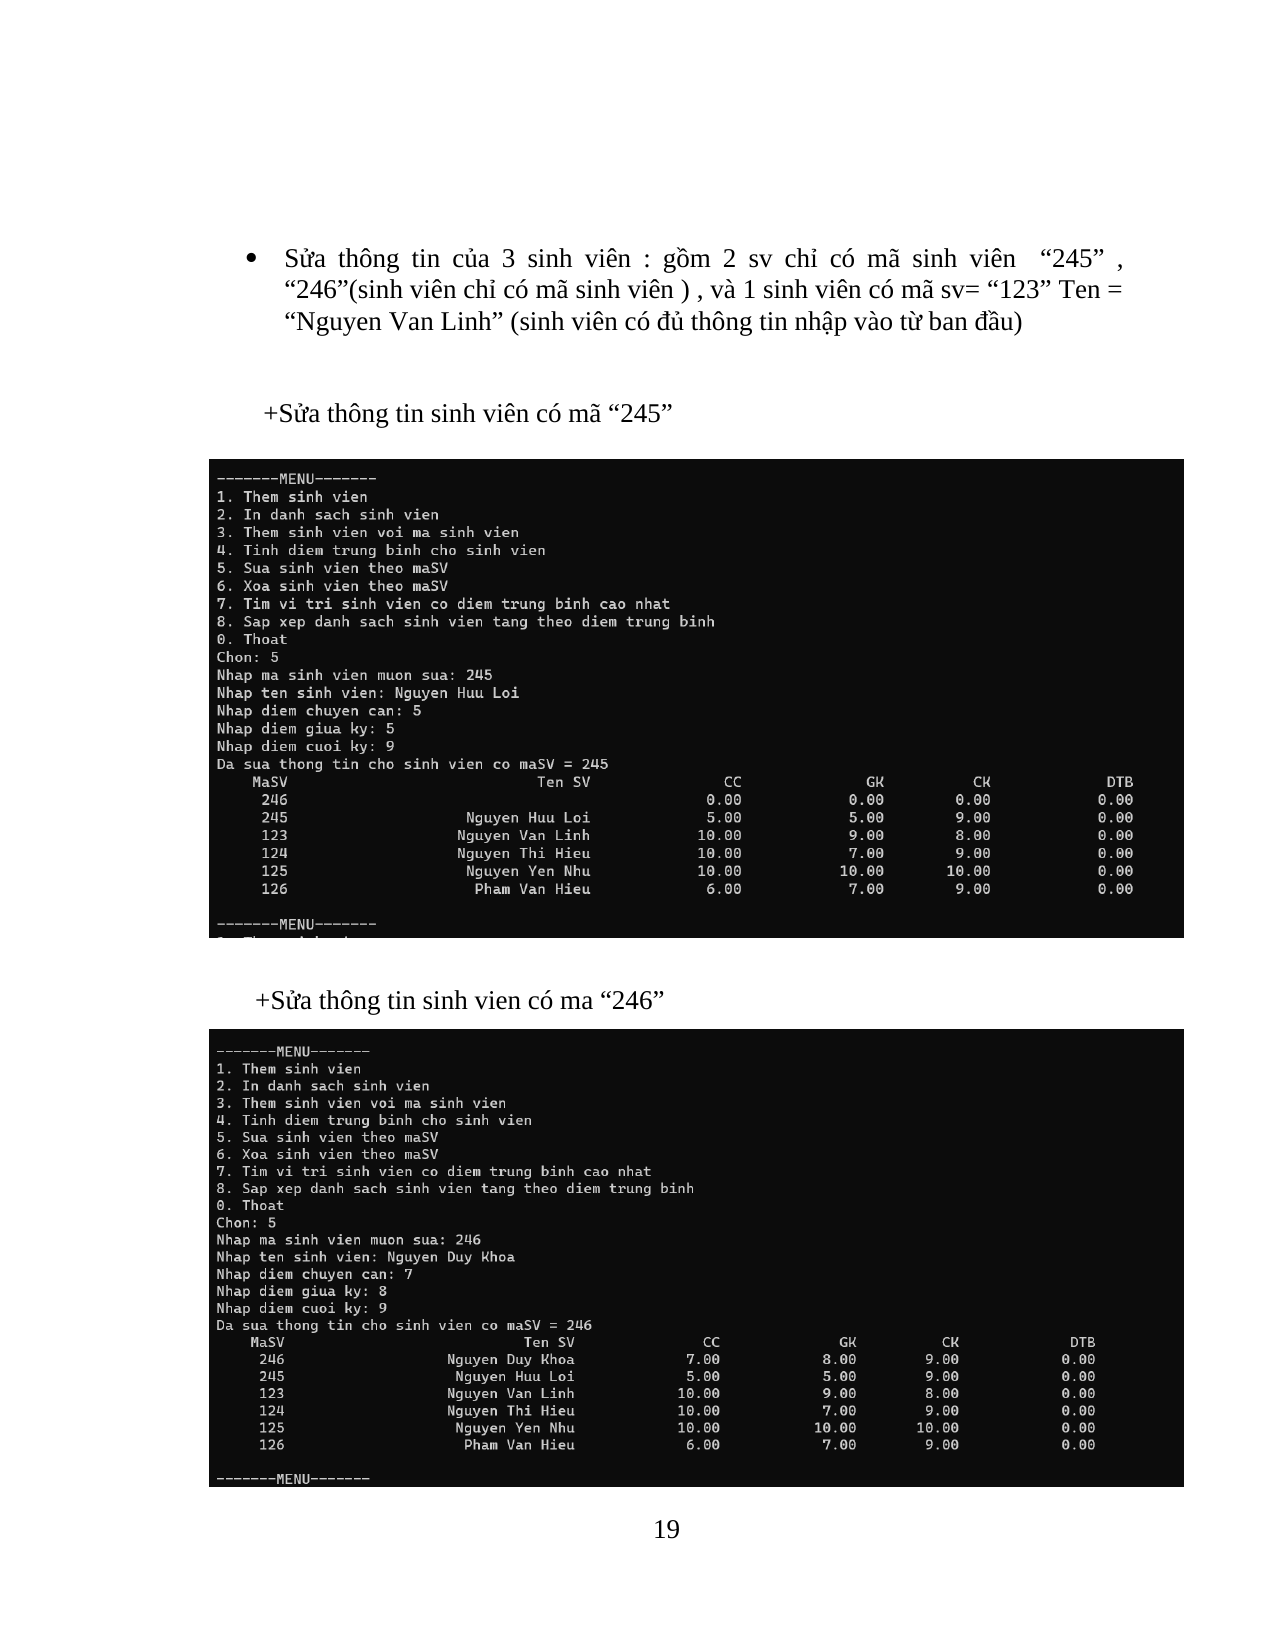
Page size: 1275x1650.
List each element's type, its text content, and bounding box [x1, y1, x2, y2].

picture [209, 1029, 1184, 1487]
list Sửa thông tin của 3 sinh viên : gồm 2 sv chỉ có mã sinh viên “245” , “246”(sinh viên chỉ có mã sinh viên ) , và 1 sinh viên có mã sv= “123” Ten = “Nguyen Van Linh” (sinh viên có đủ thông tin nhập vào từ ban đầu) [247, 242, 1125, 336]
list +Sửa thông tin sinh viên có mã “245” [209, 397, 1125, 428]
text +Sửa thông tin sinh vien có ma “246” [208, 984, 1125, 1015]
picture [209, 459, 1184, 938]
